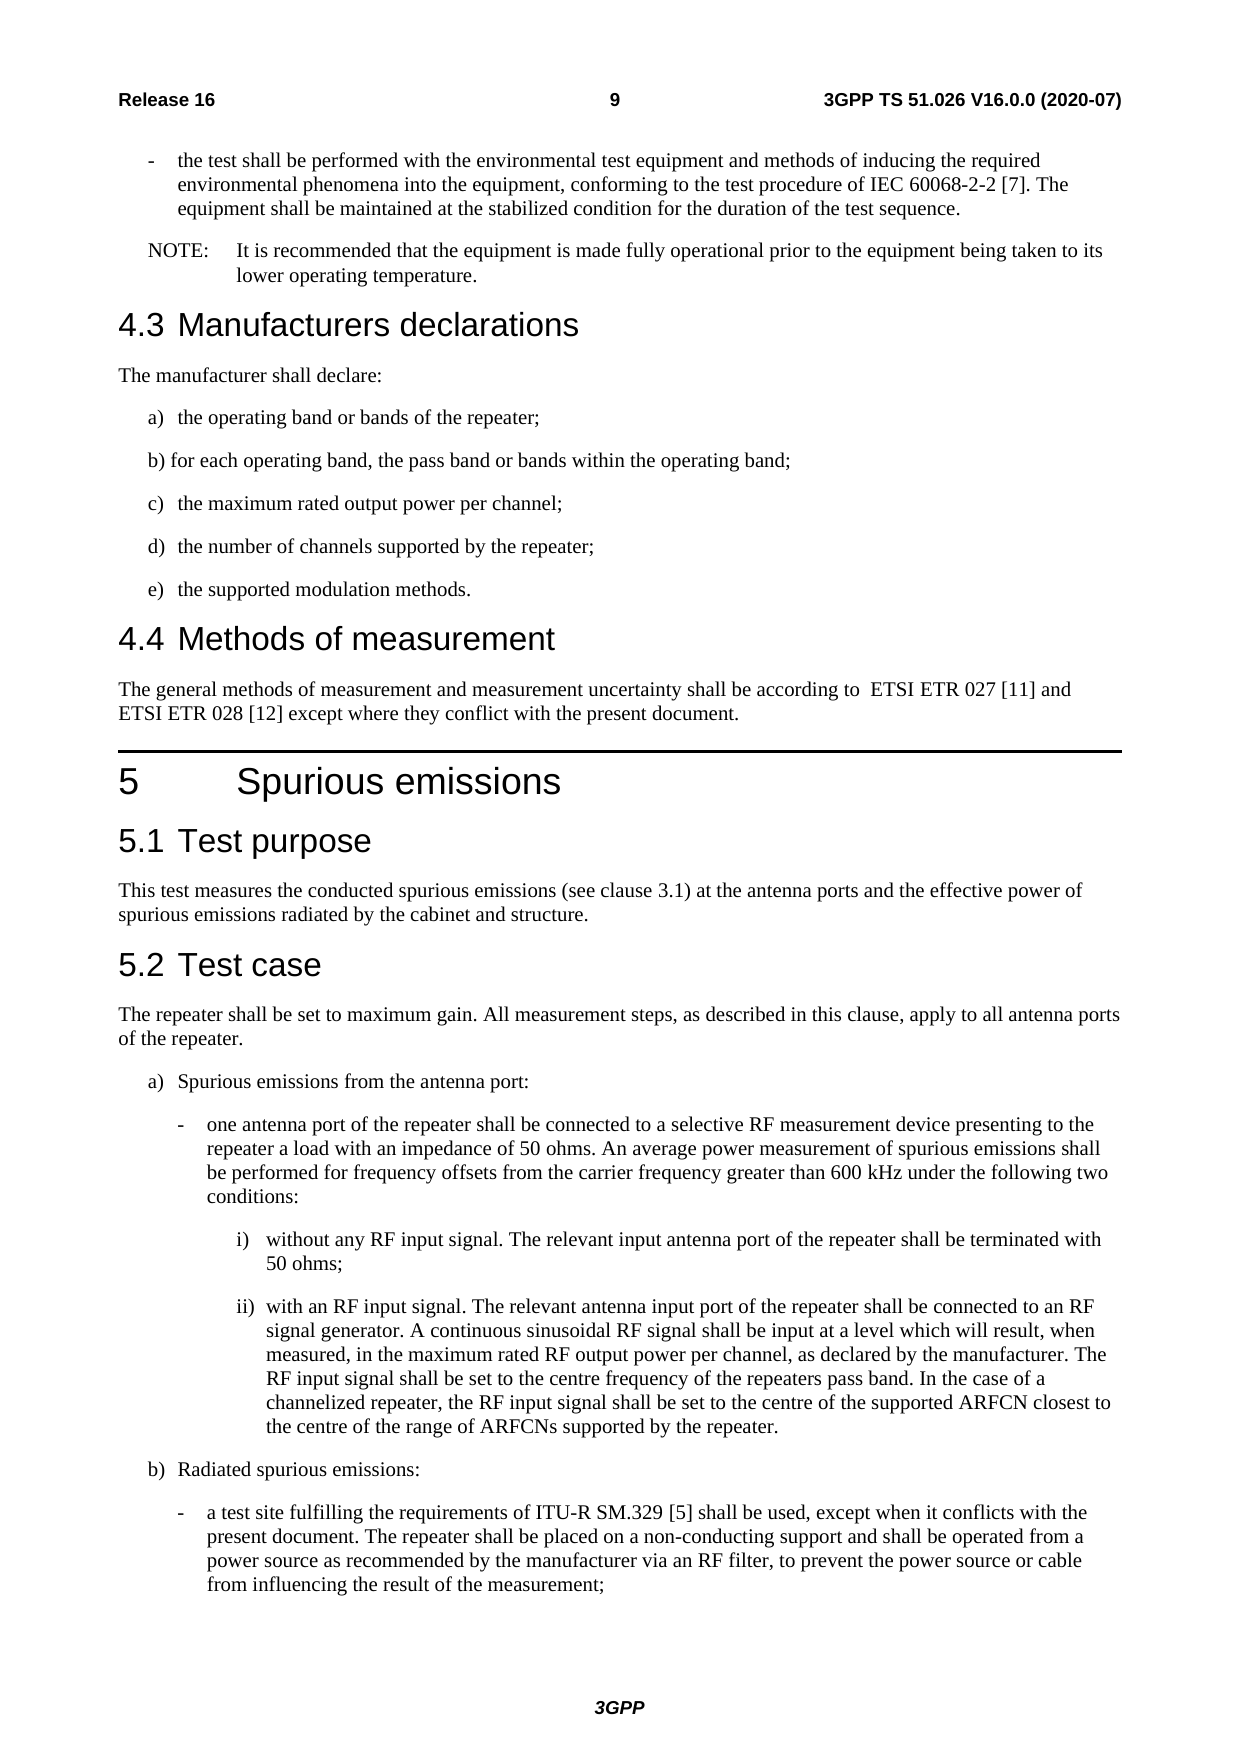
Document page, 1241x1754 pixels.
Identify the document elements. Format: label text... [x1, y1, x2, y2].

text - one antenna port of the repeater shall be connected to a selective RF measurement device presenting to the repeater a load with an impedance of 50 ohms. An average power measurement of spurious emissions shall be performed for frequency offsets from the carrier frequency greater than 600 kHz under the following two conditions: [177, 1112, 1122, 1208]
text c) the maximum rated output power per channel; [148, 491, 1122, 515]
subtitle 5.2 Test case [118, 945, 1122, 983]
text The repeater shall be set to maximum gain. All measurement steps, as described in this clause, apply to all antenna ports of the repeater. [118, 1002, 1122, 1050]
text e) the supported modulation methods. [148, 577, 1122, 601]
text d) the number of channels supported by the repeater; [148, 534, 1122, 558]
text a) the operating band or bands of the repeater; [148, 405, 1122, 429]
text - a test site fulfilling the requirements of ITU-R SM.329 [5] shall be used, except when it conflicts with the present document. The repeater shall be placed on a non-conducting support and shall be operated from a power source as recommended by the manufacturer via an RF filter, to prevent the power source or cable from influencing the result of the measurement; [177, 1500, 1122, 1596]
text NOTE: It is recommended that the equipment is made fully operational prior to the equipment being taken to its lower operating temperature. [148, 238, 1122, 287]
text b) Radiated spurious emissions: [148, 1457, 1122, 1481]
text a) Spurious emissions from the antenna port: [148, 1069, 1122, 1093]
text b) for each operating band, the pass band or bands within the operating band; [148, 448, 1122, 472]
text The manufacturer shall declare: [118, 362, 1122, 387]
text This test measures the conducted spurious emissions (see clause 3.1) at the antenna ports and the effective power of spurious emissions radiated by the cabinet and structure. [118, 878, 1122, 926]
text - the test shall be performed with the environmental test equipment and methods of inducing the required environmental phenomena into the equipment, conforming to the test procedure of IEC 60068-2-2 [7]. The equipment shall be maintained at the stabilized condition for the duration of the test sequence. [148, 147, 1122, 220]
subtitle 5.1 Test purpose [118, 821, 1122, 859]
text i) without any RF input signal. The relevant input antenna port of the repeater shall be terminated with 50 ohms; [236, 1227, 1122, 1275]
subtitle 4.4 Methods of measurement [118, 619, 1122, 658]
text ii) with an RF input signal. The relevant antenna input port of the repeater shall be connected to an RF signal generator. A continuous sinusoidal RF signal shall be input at a level which will result, when measured, in the maximum rated RF output power per channel, as declared by the manufacturer. The RF input signal shall be set to the centre frequency of the repeaters pass band. In the case of a channelized repeater, the RF input signal shall be set to the centre of the supported ARFCN closest to the centre of the range of ARFCNs supported by the repeater. [236, 1294, 1122, 1438]
subtitle 4.3 Manufacturers declarations [118, 305, 1122, 344]
subtitle 5 Spurious emissions [118, 753, 1122, 802]
text The general methods of measurement and measurement uncertainty shall be according to ETSI ETR 027 [11] and ETSI ETR 028 [12] except where they conflict with the present document. [118, 677, 1122, 725]
